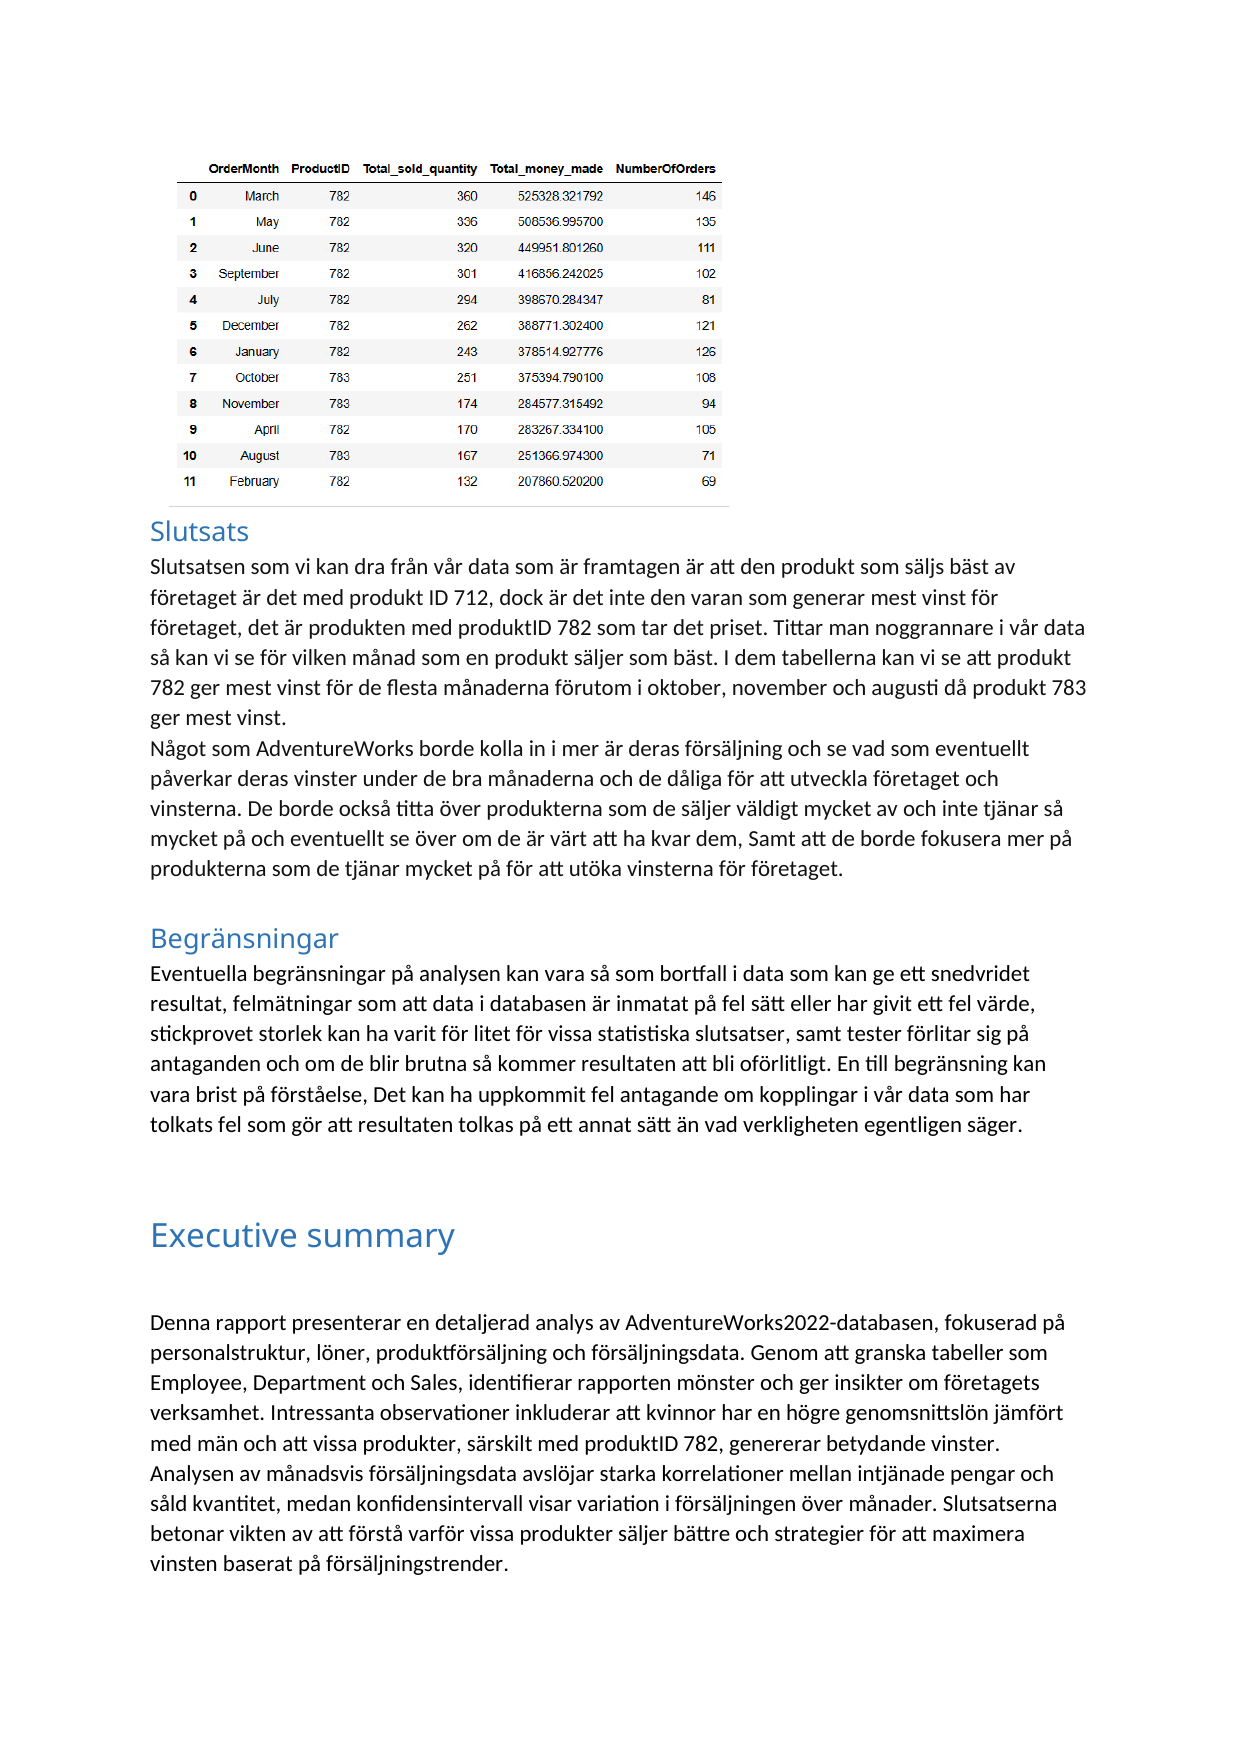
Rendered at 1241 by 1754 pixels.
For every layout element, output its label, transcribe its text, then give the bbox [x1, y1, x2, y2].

subtitle Begränsningar [150, 919, 1090, 956]
subtitle Slutsats [150, 513, 1090, 549]
text Eventuella begränsningar på analysen kan vara så som bortfall i data som kan ge ett snedvridet resultat, felmätningar som att data i databasen är inmatat på fel sätt eller har givit ett fel värde, stickprovet storlek kan ha varit för litet för vissa statistiska slutsatser, samt tester förlitar sig på antaganden och om de blir brutna så kommer resultaten att bli oförlitligt. En till begränsning kan vara brist på förståelse, Det kan ha uppkommit fel antagande om kopplingar i vår data som har tolkats fel som gör att resultaten tolkas på ett annat sätt än vad verkligheten egentligen säger. [150, 959, 1090, 1138]
text Slutsatsen som vi kan dra från vår data som är framtagen är att den produkt som säljs bäst av företaget är det med produkt ID 712, dock är det inte den varan som generar mest vinst för företaget, det är produkten med produktID 782 som tar det priset. Tittar man noggrannare i vår data så kan vi se för vilken månad som en produkt säljer som bäst. I dem tabellerna kan vi se att produkt 782 ger mest vinst för de flesta månaderna förutom i oktober, november och augusti då produkt 783 ger mest vinst. [150, 552, 1090, 731]
text Denna rapport presenterar en detaljerad analys av AdventureWorks2022-databasen, fokuserad på personalstruktur, löner, produktförsäljning och försäljningsdata. Genom att granska tabeller som Employee, Department och Sales, identifierar rapporten mönster och ger insikter om företagets verksamhet. Intressanta observationer inkluderar att kvinnor har en högre genomsnittslön jämfört med män och att vissa produkter, särskilt med produktID 782, genererar betydande vinster. Analysen av månadsvis försäljningsdata avslöjar starka korrelationer mellan intjänade pengar och såld kvantitet, medan konfidensintervall visar variation i försäljningen över månader. Slutsatserna betonar vikten av att förstå varför vissa produkter säljer bättre och strategier för att maximera vinsten baserat på försäljningstrender. [150, 1308, 1090, 1577]
text Något som AdventureWorks borde kolla in i mer är deras försäljning och se vad som eventuellt påverkar deras vinster under de bra månaderna och de dåliga för att utveckla företaget och vinsterna. De borde också titta över produkterna som de säljer väldigt mycket av och inte tjänar så mycket på och eventuellt se över om de är värt att ha kvar dem, Samt att de borde fokusera mer på produkterna som de tjänar mycket på för att utöka vinsterna för företaget. [150, 734, 1090, 882]
subtitle Executive summary [150, 1212, 1090, 1257]
